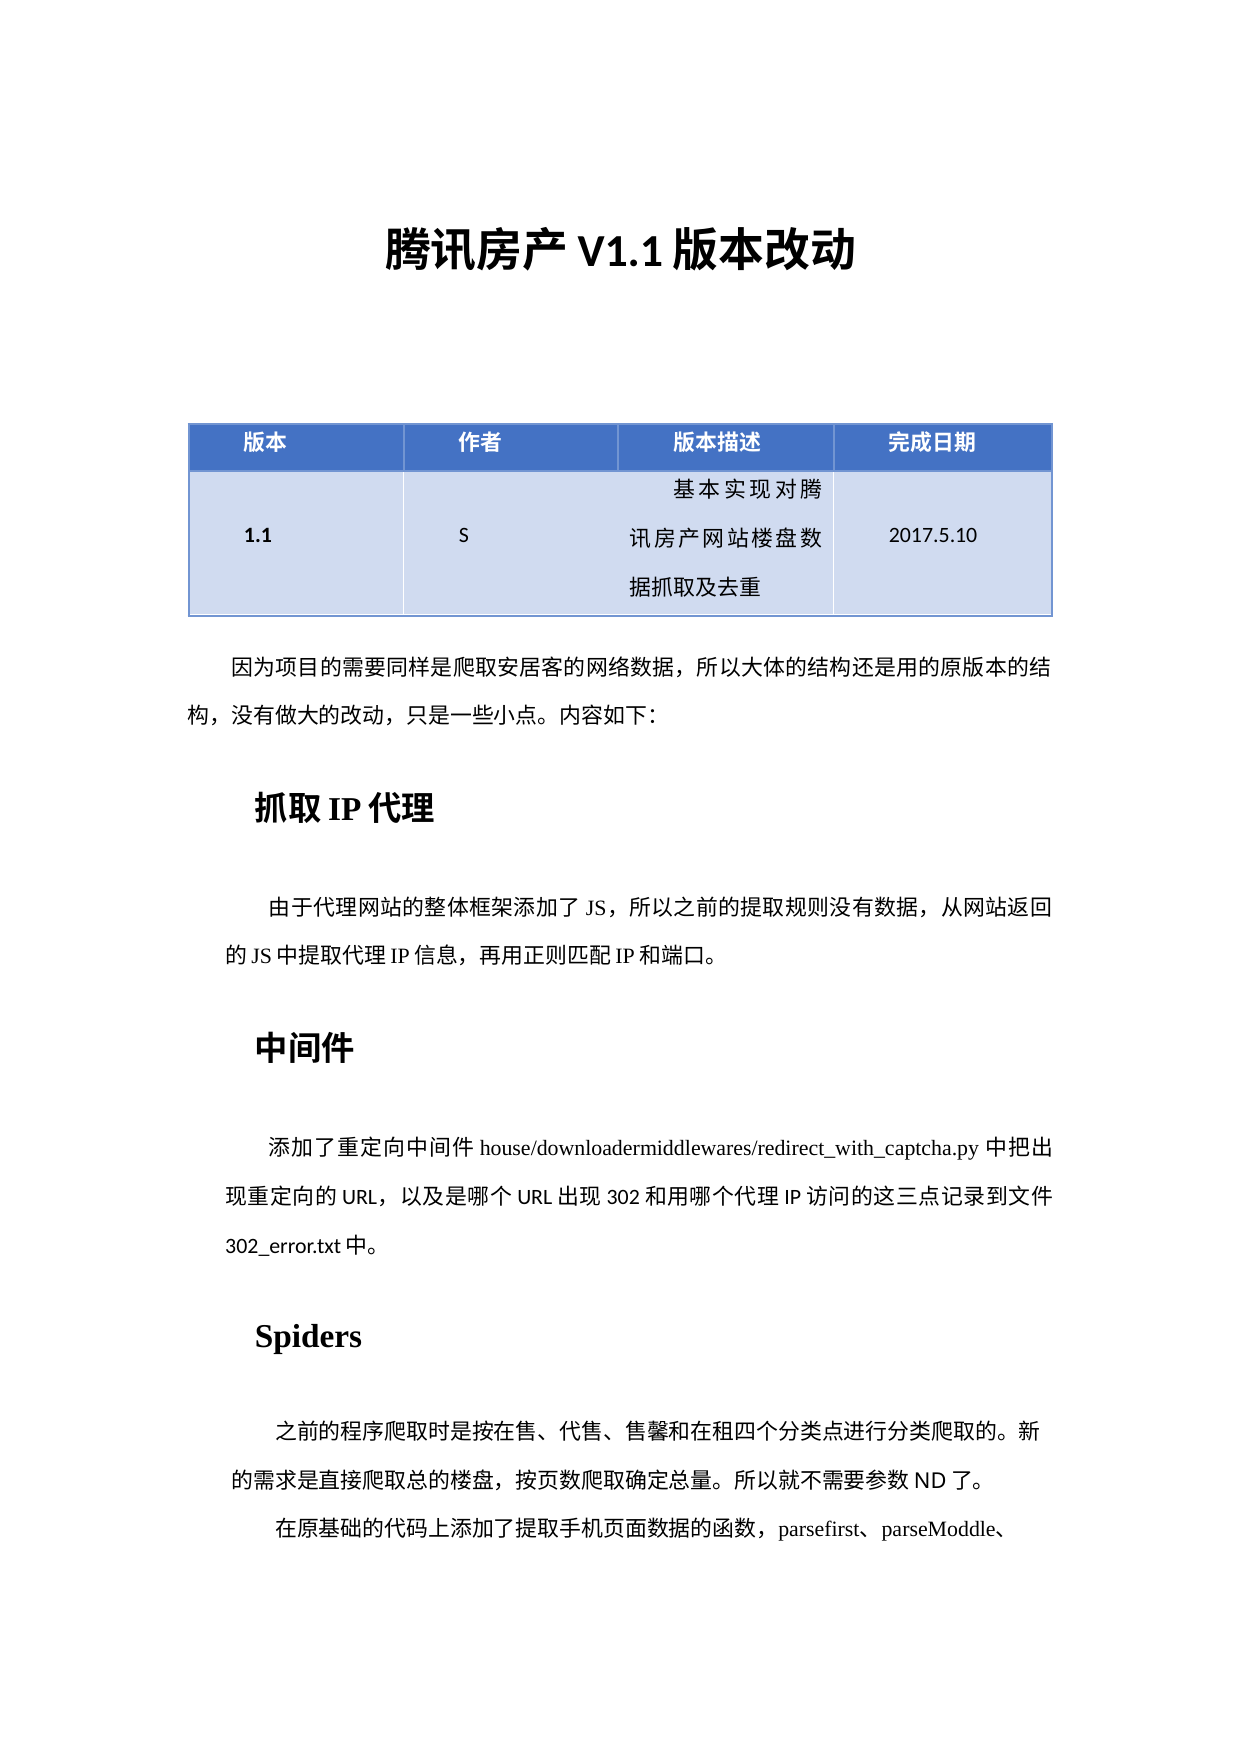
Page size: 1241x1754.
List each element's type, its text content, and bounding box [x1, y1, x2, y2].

text 因为项目的需要同样是爬取安居客的网络数据，所以大体的结构还是用的原版本的结构，没有做大的改动，只是一些小点。内容如下： [187, 649, 1053, 730]
table_cell 基本实现对腾讯房产网站楼盘数据抓取及去重 [618, 472, 833, 614]
subtitle 抓取IP代理 [187, 773, 1053, 838]
table_cell 2017.5.10 [834, 472, 1051, 614]
list 由于代理网站的整体框架添加了JS，所以之前的提取规则没有数据，从网站返回的JS中提取代理IP信息，再用正则匹配IP和端口。 [225, 889, 1053, 971]
table_header 版本描述 [619, 425, 833, 470]
subtitle 中间件 [187, 1013, 1053, 1078]
table_cell 1.1 [190, 472, 403, 614]
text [187, 1511, 1053, 1543]
subtitle 腾讯房产V1.1版本改动 [187, 197, 1053, 295]
table_cell S [404, 472, 618, 614]
text 之前的程序爬取时是按在售、代售、售馨和在租四个分类点进行分类爬取的。新 的需求是直接爬取总的楼盘，按页数爬取确定总量。所以就不需要参数ND了。 [187, 1414, 1053, 1495]
subtitle Spiders [187, 1303, 1053, 1368]
list 添加了重定向中间件house/downloadermiddlewares/redirect_with_captcha.py中把出现重定向的URL，以及是哪个URL出现302和用哪个代理IP访问的这三点记录到文件302_error.txt中。 [225, 1130, 1053, 1260]
table_header 作者 [405, 425, 617, 470]
table_header 完成日期 [835, 425, 1051, 470]
table_header 版本 [190, 425, 403, 470]
